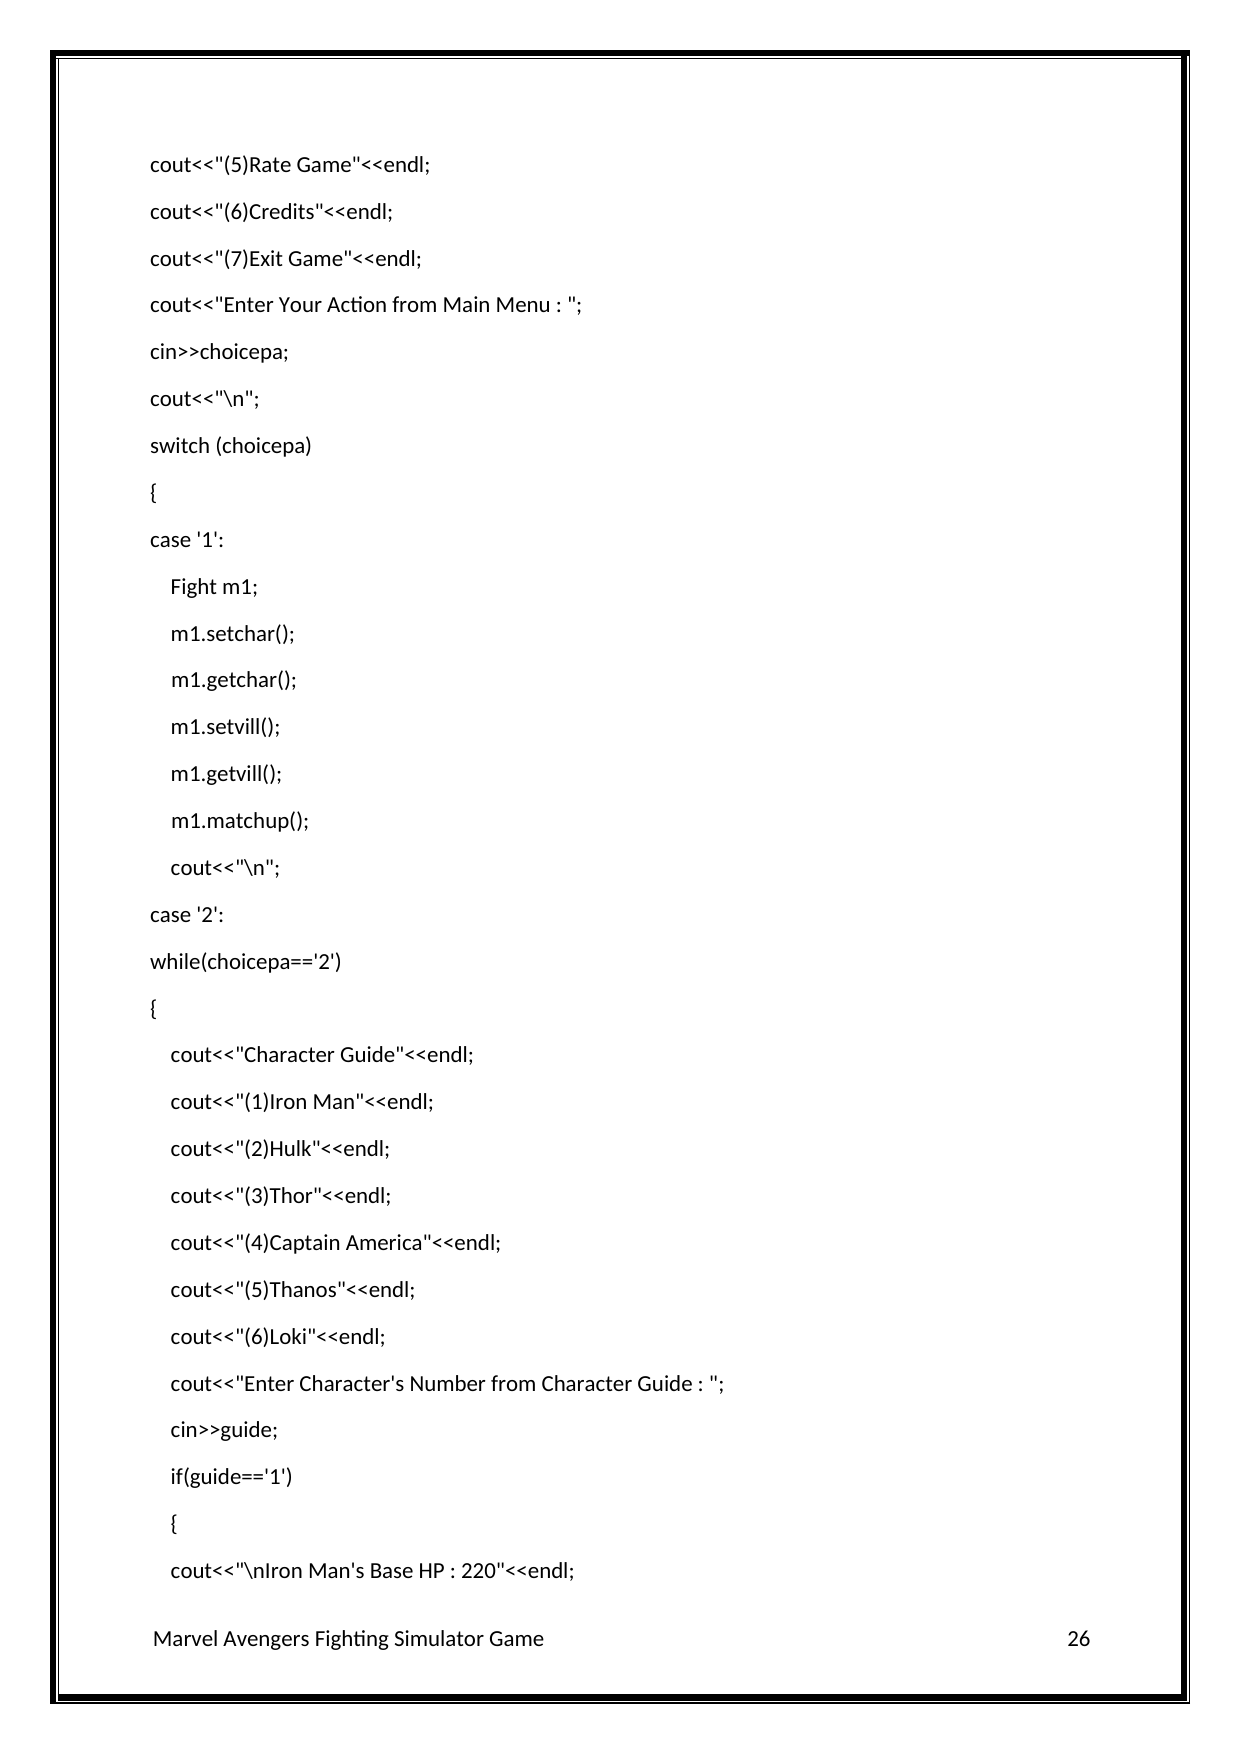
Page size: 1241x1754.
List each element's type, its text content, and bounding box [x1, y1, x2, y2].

text { [150, 478, 1090, 506]
text m1.getchar(); [150, 666, 1090, 694]
text cout<<"(5)Thanos"<<endl; [150, 1275, 1090, 1303]
text cout<<"\n"; [150, 853, 1090, 881]
text cout<<"(3)Thor"<<endl; [150, 1181, 1090, 1209]
text cout<<"(6)Credits"<<endl; [150, 197, 1090, 225]
text cout<<"\nIron Man's Base HP : 220"<<endl; [150, 1556, 1090, 1584]
text cout<<"(5)Rate Game"<<endl; [150, 150, 1090, 178]
text cin>>choicepa; [150, 337, 1090, 366]
text m1.setvill(); [150, 712, 1090, 741]
text cout<<"\n"; [150, 384, 1090, 412]
text m1.setchar(); [150, 619, 1090, 647]
text cin>>guide; [150, 1416, 1090, 1444]
text cout<<"(4)Captain America"<<endl; [150, 1228, 1090, 1256]
text cout<<"(7)Exit Game"<<endl; [150, 244, 1090, 272]
text cout<<"(1)Iron Man"<<endl; [150, 1087, 1090, 1116]
text m1.getvill(); [150, 759, 1090, 787]
text while(choicepa=='2') [150, 947, 1090, 975]
text if(guide=='1') [150, 1462, 1090, 1491]
text m1.matchup(); [150, 806, 1090, 834]
text Fight m1; [150, 572, 1090, 600]
text cout<<"(2)Hulk"<<endl; [150, 1134, 1090, 1162]
text { [150, 994, 1090, 1022]
text { [150, 1509, 1090, 1537]
text cout<<"Enter Character's Number from Character Guide : "; [150, 1369, 1090, 1397]
text switch (choicepa) [150, 431, 1090, 459]
text case '2': [150, 900, 1090, 928]
text cout<<"Enter Your Action from Main Menu : "; [150, 291, 1090, 319]
text cout<<"Character Guide"<<endl; [150, 1041, 1090, 1069]
text case '1': [150, 525, 1090, 553]
text cout<<"(6)Loki"<<endl; [150, 1322, 1090, 1350]
